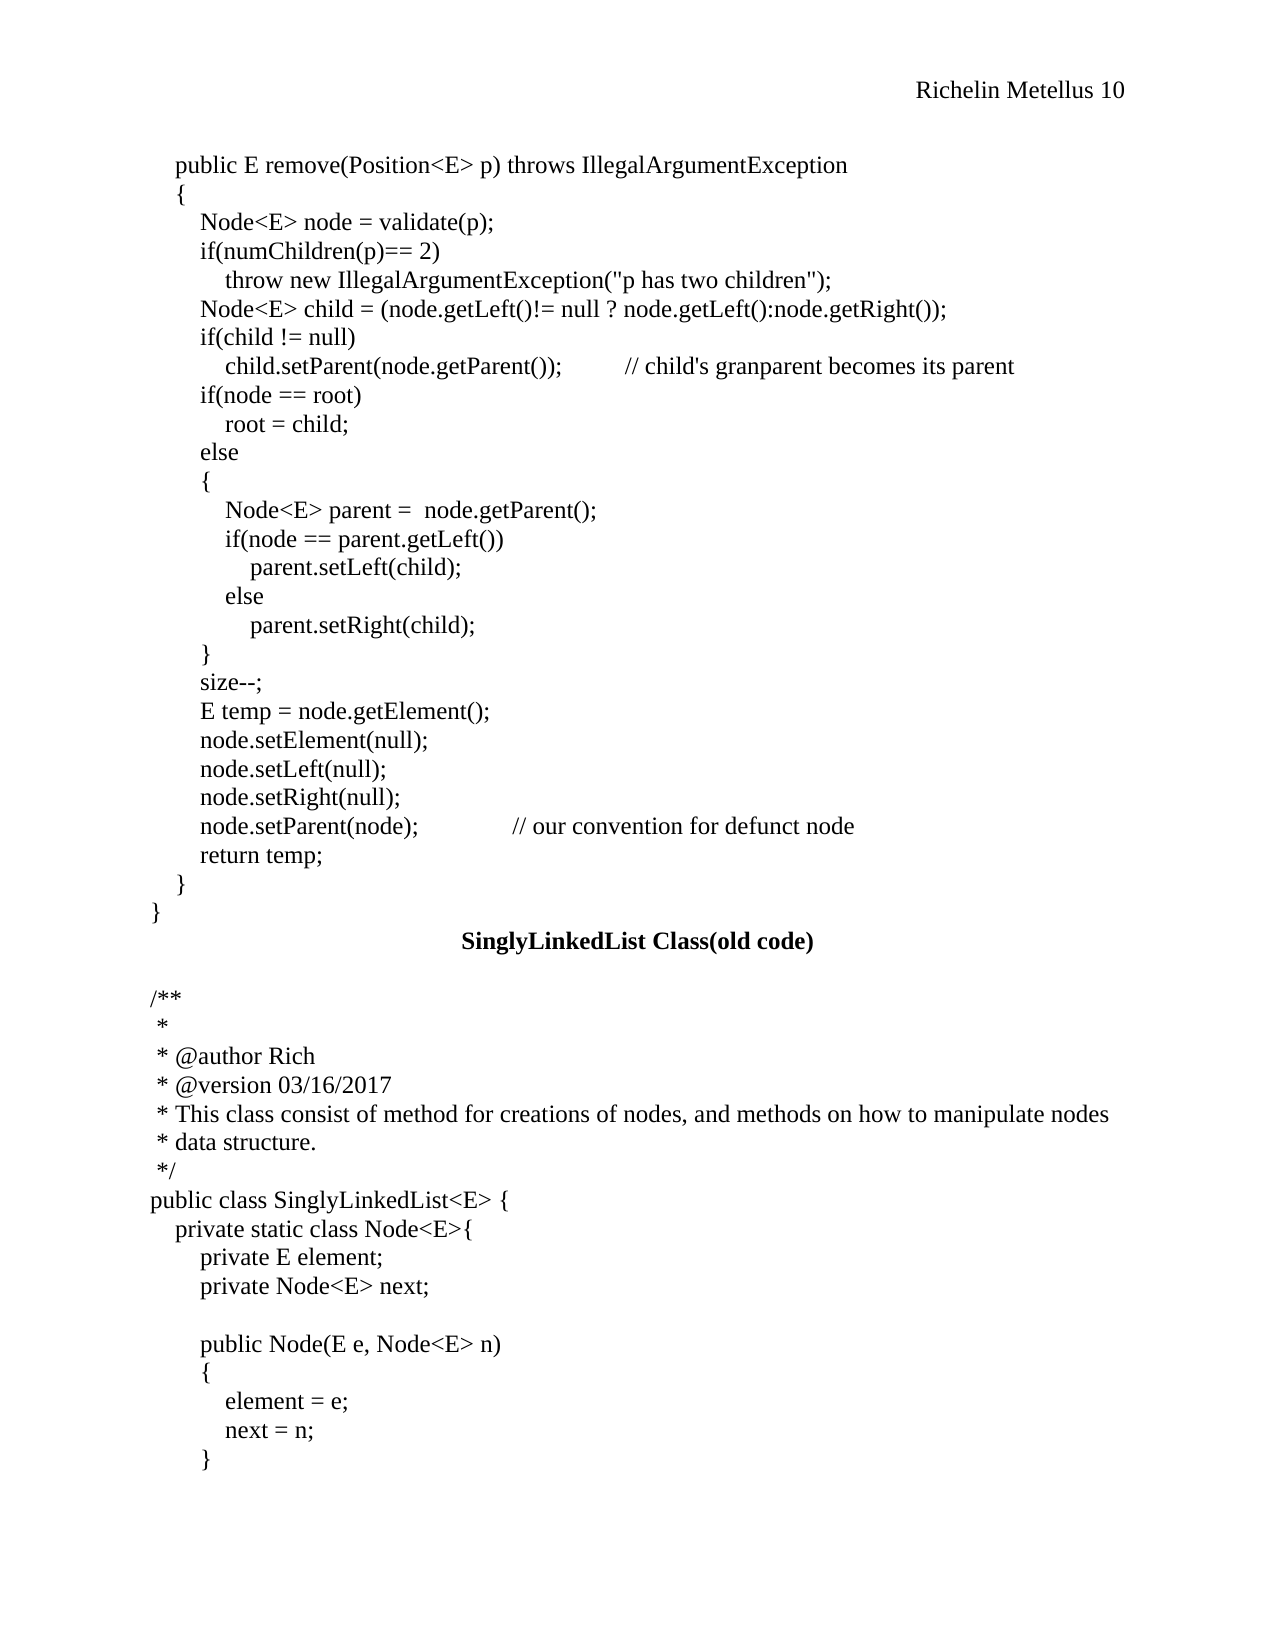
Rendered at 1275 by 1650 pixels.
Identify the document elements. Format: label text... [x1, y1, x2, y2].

text else [150, 437, 1125, 466]
text if(node == root) [150, 380, 1125, 409]
text child.setParent(node.getParent()); // child's granparent becomes its parent [150, 351, 1125, 380]
text element = e; [150, 1386, 1125, 1415]
text parent.setLeft(child); [150, 552, 1125, 581]
text node.setElement(null); [150, 725, 1125, 754]
text SinglyLinkedList Class(old code) [150, 926, 1125, 955]
text return temp; [150, 840, 1125, 869]
text node.setParent(node); // our convention for defunct node [150, 811, 1125, 840]
text parent.setRight(child); [150, 610, 1125, 639]
text if(numChildren(p)== 2) [150, 236, 1125, 265]
text */ [150, 1156, 1125, 1185]
text size--; [150, 667, 1125, 696]
text * data structure. [150, 1127, 1125, 1156]
text Node<E> child = (node.getLeft()!= null ? node.getLeft():node.getRight()); [150, 294, 1125, 322]
text public Node(E e, Node<E> n) [150, 1329, 1125, 1357]
text E temp = node.getElement(); [150, 696, 1125, 725]
text { [150, 1357, 1125, 1386]
text } [150, 869, 1125, 897]
text private Node<E> next; [150, 1271, 1125, 1300]
text Node<E> parent = node.getParent(); [150, 495, 1125, 524]
text throw new IllegalArgumentException("p has two children"); [150, 265, 1125, 294]
text private static class Node<E>{ [150, 1214, 1125, 1242]
text next = n; [150, 1415, 1125, 1444]
text public class SinglyLinkedList<E> { [150, 1185, 1125, 1214]
text * @author Rich [150, 1041, 1125, 1070]
text { [150, 466, 1125, 495]
text node.setLeft(null); [150, 754, 1125, 782]
text node.setRight(null); [150, 782, 1125, 811]
text public E remove(Position<E> p) throws IllegalArgumentException [150, 150, 1125, 179]
text } [150, 1444, 1125, 1472]
text } [150, 897, 1125, 926]
text * This class consist of method for creations of nodes, and methods on how to manipulate nodes [150, 1099, 1125, 1127]
text private E element; [150, 1242, 1125, 1271]
text else [150, 581, 1125, 610]
text root = child; [150, 409, 1125, 437]
text Node<E> node = validate(p); [150, 207, 1125, 236]
text * [150, 1012, 1125, 1041]
text /** [150, 984, 1125, 1012]
text * @version 03/16/2017 [150, 1070, 1125, 1099]
text { [150, 179, 1125, 207]
text if(child != null) [150, 322, 1125, 351]
text } [150, 639, 1125, 667]
text if(node == parent.getLeft()) [150, 524, 1125, 552]
